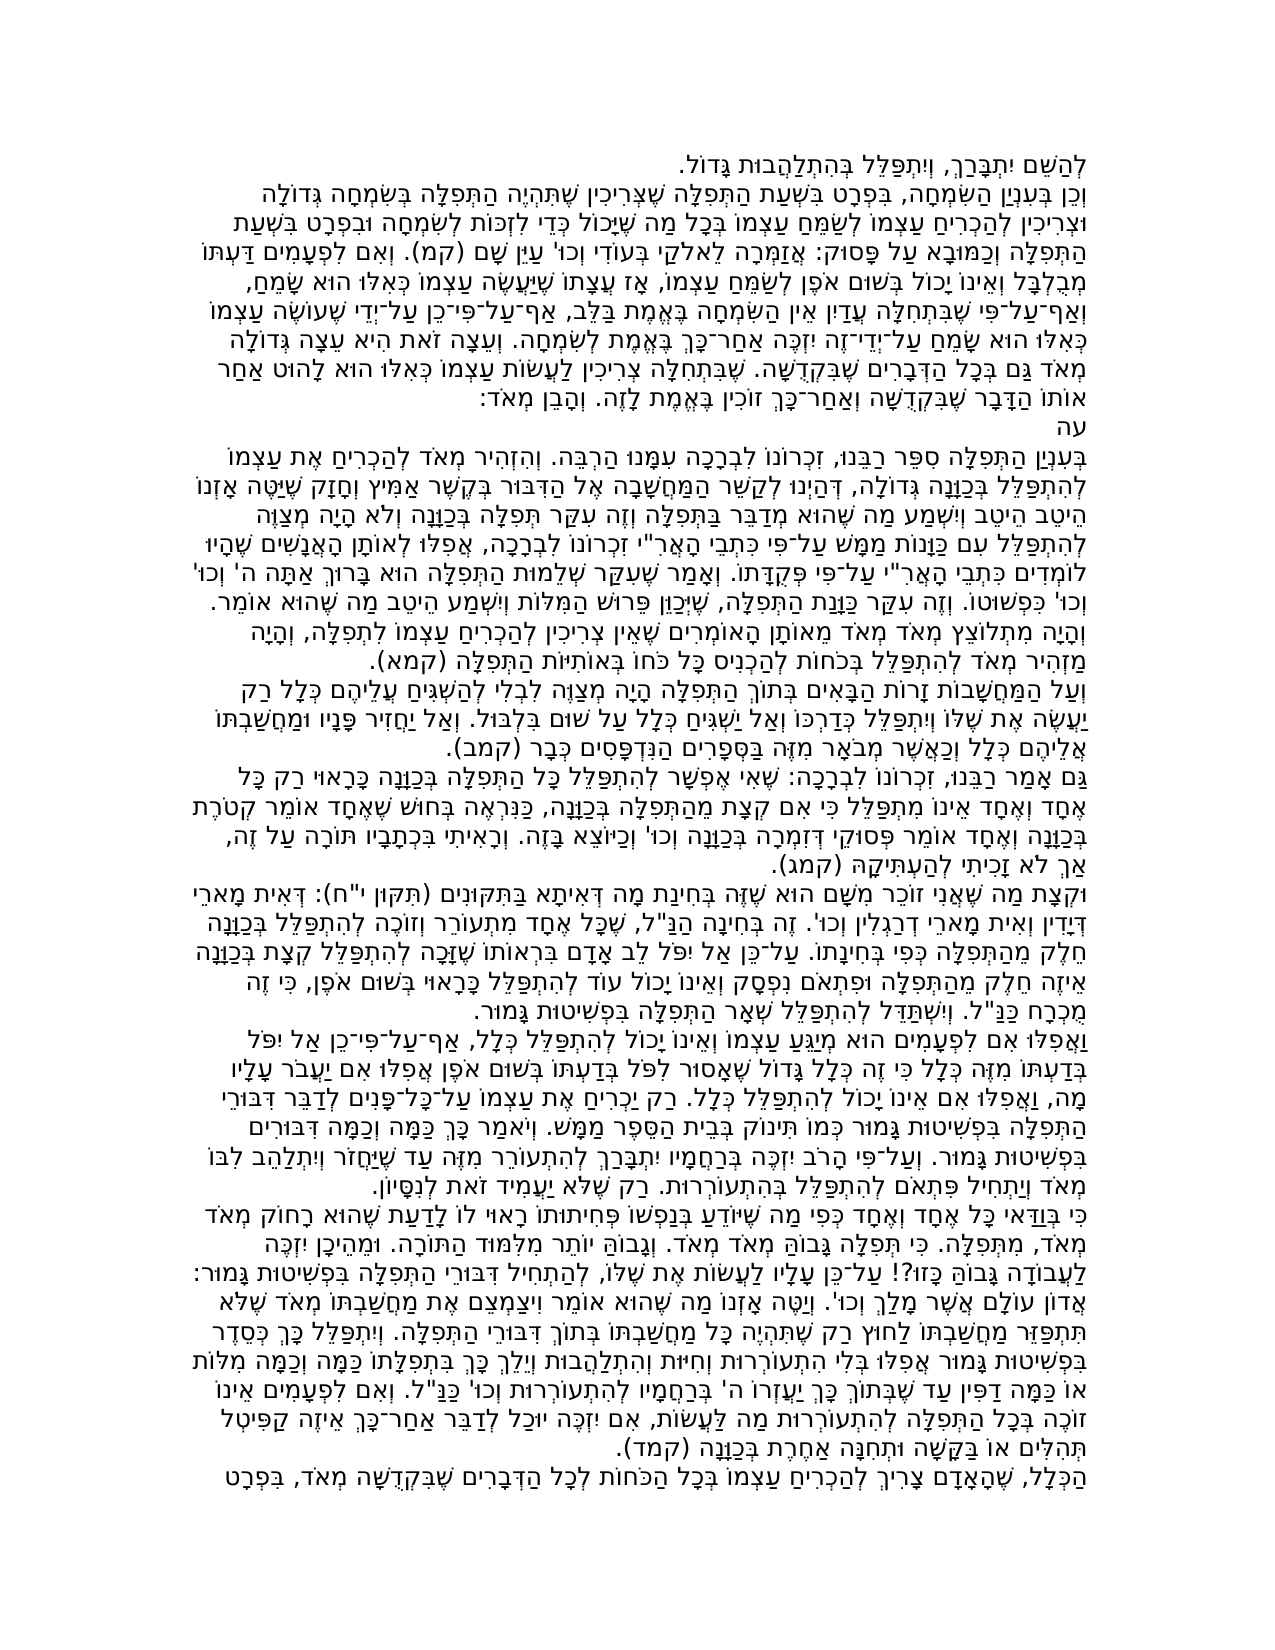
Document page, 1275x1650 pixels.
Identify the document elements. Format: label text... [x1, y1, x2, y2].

text גַּם אָמַר רַבֵּנוּ, זִכְרוֹנוֹ לִבְרָכָה: שֶׁאִי אֶפְשָׁר לְהִתְפַּלֵּל כָּל הַתְּפִלָּה בְּכַוָּנָה כָּרָאוּי רַק כָּל אֶחָד וְאֶחָד אֵינוֹ מִתְפַּלֵּל כִּי אִם קְצָת מֵהַתְּפִלָּה בְּכַוָּנָה, כַּנִּרְאֶה בְּחוּשׁ שֶׁאֶחָד אוֹמֵר קְטֹרֶת בְּכַוָּנָה וְאֶחָד אוֹמֵר פְּסוּקֵי דְּזִמְרָה בְּכַוָּנָה וְכוּ' וְכַיּוֹצֵא בָּזֶה. וְרָאִיתִי בִּכְתָבָיו תּוֹרָה עַל זֶה, אַךְ לֹא זָכִיתִי לְהַעְתִּיקָהּ (קמג). [187, 762, 1087, 879]
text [187, 1462, 1087, 1492]
text וְעַל הַמַּחֲשָׁבוֹת זָרוֹת הַבָּאִים בְּתוֹךְ הַתְּפִלָּה הָיָה מְצַוֶּה לִבְלִי לְהַשְׁגִּיחַ עֲלֵיהֶם כְּלָל רַק יַעֲשֶׂה אֶת שֶׁלּוֹ וְיִתְפַּלֵּל כְּדַרְכּוֹ וְאַל יַשְׁגִּיחַ כְּלָל עַל שׁוּם בִּלְבּוּל. וְאַל יַחֲזִיר פָּנָיו וּמַחֲשַׁבְתּוֹ אֲלֵיהֶם כְּלָל וְכַאֲשֶׁר מְבֹאָר מִזֶּה בַּסְּפָרִים הַנִּדְפָּסִים כְּבָר (קמב). [187, 675, 1087, 762]
text וְהָיָה מִתְלוֹצֵץ מְאֹד מְאֹד מֵאוֹתָן הָאוֹמְרִים שֶׁאֵין צְרִיכִין לְהַכְרִיחַ עַצְמוֹ לִתְפִלָּה, וְהָיָה מַזְהִיר מְאֹד לְהִתְפַּלֵּל בְּכֹחוֹת לְהַכְנִיס כָּל כֹּחוֹ בְּאוֹתִיּוֹת הַתְּפִלָּה (קמא). [187, 617, 1087, 675]
text וְכֵן בְּעִנְיַן הַשִּׂמְחָה, בִּפְרָט בִּשְׁעַת הַתְּפִלָּה שֶׁצְּרִיכִין שֶׁתִּהְיֶה הַתְּפִלָּה בְּשִׂמְחָה גְּדוֹלָה וּצְרִיכִין לְהַכְרִיחַ עַצְמוֹ לְשַׂמֵּחַ עַצְמוֹ בְּכָל מַה שֶּׁיָּכוֹל כְּדֵי לִזְכּוֹת לְשִׂמְחָה וּבִפְרָט בִּשְׁעַת הַתְּפִלָּה וְכַמּוּבָא עַל פָּסוּק: אֲזַמְּרָה לֵאלֹקַי בְּעוֹדִי וְכוּ' עַיֵּן שָׁם (קמ). וְאִם לִפְעָמִים דַּעְתּוֹ מְבֻלְבָּל וְאֵינוֹ יָכוֹל בְּשׁוּם אֹפֶן לְשַׂמֵּחַ עַצְמוֹ, אָז עֲצָתוֹ שֶׁיַּעֲשֶׂה עַצְמוֹ כְּאִלּוּ הוּא שָׂמֵחַ, וְאַף־עַל־פִּי שֶׁבִּתְחִלָּה עֲדַיִן אֵין הַשִּׂמְחָה בֶּאֱמֶת בַּלֵּב, אַף־עַל־פִּי־כֵן עַל־יְדֵי שֶׁעוֹשֶׂה עַצְמוֹ כְּאִלּוּ הוּא שָׂמֵחַ עַל־יְדֵי־זֶה יִזְכֶּה אַחַר־כָּךְ בֶּאֱמֶת לְשִׂמְחָה. וְעֵצָה זֹאת הִיא עֵצָה גְּדוֹלָה מְאֹד גַּם בְּכָל הַדְּבָרִים שֶׁבִּקְדֻשָּׁה. שֶׁבִּתְחִלָּה צְרִיכִין לַעֲשׂוֹת עַצְמוֹ כְּאִלּוּ הוּא לָהוּט אַחַר אוֹתוֹ הַדָּבָר שֶׁבִּקְדֻשָּׁה וְאַחַר־כָּךְ זוֹכִין בֶּאֱמֶת לָזֶה. וְהָבֵן מְאֹד: [187, 179, 1087, 412]
text וַאֲפִלּוּ אִם לִפְעָמִים הוּא מְיַגֵּעַ עַצְמוֹ וְאֵינוֹ יָכוֹל לְהִתְפַּלֵּל כְּלָל, אַף־עַל־פִּי־כֵן אַל יִפֹּל בְּדַעְתּוֹ מִזֶּה כְּלָל כִּי זֶה כְּלָל גָּדוֹל שֶׁאָסוּר לִפֹּל בְּדַעְתּוֹ בְּשׁוּם אֹפֶן אֲפִלּוּ אִם יַעֲבֹר עָלָיו מָה, וַאֲפִלּוּ אִם אֵינוֹ יָכוֹל לְהִתְפַּלֵּל כְּלָל. רַק יַכְרִיחַ אֶת עַצְמוֹ עַל־כָּל־פָּנִים לְדַבֵּר דִּבּוּרֵי הַתְּפִלָּה בִּפְשִׁיטוּת גָּמוּר כְּמוֹ תִּינוֹק בְּבֵית הַסֵּפֶר מַמָּשׁ. וְיֹאמַר כָּךְ כַּמָּה וְכַמָּה דִּבּוּרִים בִּפְשִׁיטוּת גָּמוּר. וְעַל־פִּי הָרֹב יִזְכֶּה בְּרַחֲמָיו יִתְבָּרַךְ לְהִתְעוֹרֵר מִזֶּה עַד שֶׁיַּחֲזֹר וְיִתְלַהֵב לִבּוֹ מְאֹד וְיַתְחִיל פִּתְאֹם לְהִתְפַּלֵּל בְּהִתְעוֹרְרוּת. רַק שֶׁלֹּא יַעֲמִיד זֹאת לְנִסָּיוֹן. [187, 1025, 1087, 1200]
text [187, 150, 1087, 179]
text וּקְצָת מַה שֶּׁאֲנִי זוֹכֵר מִשָּׁם הוּא שֶׁזֶּה בְּחִינַת מָה דְּאִיתָא בַּתִּקּוּנִים (תִּקּוּן י"ח): דְּאִית מָארֵי דְּיָדִין וְאִית מָארֵי דְרַגְלִין וְכוּ'. זֶה בְּחִינָה הַנַּ"ל, שֶׁכָּל אֶחָד מִתְעוֹרֵר וְזוֹכֶה לְהִתְפַּלֵּל בְּכַוָּנָה חֵלֶק מֵהַתְּפִלָּה כְּפִי בְּחִינָתוֹ. עַל־כֵּן אַל יִפֹּל לֵב אָדָם בִּרְאוֹתוֹ שֶׁזָּכָה לְהִתְפַּלֵּל קְצָת בְּכַוָּנָה אֵיזֶה חֵלֶק מֵהַתְּפִלָּה וּפִתְאֹם נִפְסָק וְאֵינוֹ יָכוֹל עוֹד לְהִתְפַּלֵּל כָּרָאוּי בְּשׁוּם אֹפֶן, כִּי זֶה מֻכְרָח כַּנַּ"ל. וְיִשְׁתַּדֵּל לְהִתְפַּלֵּל שְׁאָר הַתְּפִלָּה בִּפְשִׁיטוּת גָּמוּר. [187, 879, 1087, 1025]
text כִּי בְּוַדַּאי כָּל אֶחָד וְאֶחָד כְּפִי מַה שֶּׁיּוֹדֵעַ בְּנַפְשׁוֹ פְּחִיתוּתוֹ רָאוּי לוֹ לָדַעַת שֶׁהוּא רָחוֹק מְאֹד מְאֹד, מִתְּפִלָּה. כִּי תְּפִלָּה גָּבוֹהַּ מְאֹד מְאֹד. וְגָבוֹהַּ יוֹתֵר מִלִּמּוּד הַתּוֹרָה. וּמֵהֵיכָן יִזְכֶּה לַעֲבוֹדָה גָּבוֹהַּ כָּזוּ?! עַל־כֵּן עָלָיו לַעֲשׂוֹת אֶת שֶׁלּוֹ, לְהַתְחִיל דִּבּוּרֵי הַתְּפִלָּה בִּפְשִׁיטוּת גָּמוּר: אֲדוֹן עוֹלָם אֲשֶׁר מָלַךְ וְכוּ'. וְיַטֶּה אָזְנוֹ מַה שֶּׁהוּא אוֹמֵר וִיצַמְצֵם אֶת מַחֲשַׁבְתּוֹ מְאֹד שֶׁלֹּא תִּתְפַּזֵּר מַחֲשַׁבְתּוֹ לַחוּץ רַק שֶׁתִּהְיֶה כָּל מַחֲשַׁבְתּוֹ בְּתוֹךְ דִּבּוּרֵי הַתְּפִלָּה. וְיִתְפַּלֵּל כָּךְ כְּסֵדֶר בִּפְשִׁיטוּת גָּמוּר אֲפִלּוּ בְּלִי הִתְעוֹרְרוּת וְחִיּוּת וְהִתְלַהֲבוּת וְיֵלֵךְ כָּךְ בִּתְפִלָּתוֹ כַּמָּה וְכַמָּה מִלּוֹת אוֹ כַּמָּה דַפִּין עַד שֶׁבְּתוֹךְ כָּךְ יַעֲזְרוֹ ה' בְּרַחֲמָיו לְהִתְעוֹרְרוּת וְכוּ' כַּנַּ"ל. וְאִם לִפְעָמִים אֵינוֹ זוֹכֶה בְּכָל הַתְּפִלָּה לְהִתְעוֹרְרוּת מַה לַּעֲשׂוֹת, אִם יִזְכֶּה יוּכַל לְדַבֵּר אַחַר־כָּךְ אֵיזֶה קַפִּיטְל תְּהִלִּים אוֹ בַּקָּשָׁה וּתְחִנָּה אַחֶרֶת בְּכַוָּנָה (קמד). [187, 1200, 1087, 1462]
text עה [187, 412, 1087, 442]
text בְּעִנְיַן הַתְּפִלָּה סִפֵּר רַבֵּנוּ, זִכְרוֹנוֹ לִבְרָכָה עִמָּנוּ הַרְבֵּה. וְהִזְהִיר מְאֹד לְהַכְרִיחַ אֶת עַצְמוֹ לְהִתְפַּלֵּל בְּכַוָּנָה גְּדוֹלָה, דְּהַיְנוּ לְקַשֵּׁר הַמַּחֲשָׁבָה אֶל הַדִּבּוּר בְּקֶשֶׁר אַמִּיץ וְחָזָק שֶׁיַּטֶּה אָזְנוֹ הֵיטֵב הֵיטֵב וְיִשְׁמַע מַה שֶּׁהוּא מְדַבֵּר בַּתְּפִלָּה וְזֶה עִקַּר תְּפִלָּה בְּכַוָּנָה וְלֹא הָיָה מְצַוֶּה לְהִתְפַּלֵּל עִם כַּוָּנוֹת מַמָּשׁ עַל־פִּי כִּתְבֵי הָאֲרִ"י זִכְרוֹנוֹ לִבְרָכָה, אֲפִלּוּ לְאוֹתָן הָאֲנָשִׁים שֶׁהָיוּ לוֹמְדִים כִּתְבֵי הָאֲרִ"י עַל־פִּי פְּקֻדָּתוֹ. וְאָמַר שֶׁעִקַּר שְׁלֵמוּת הַתְּפִלָּה הוּא בָּרוּךְ אַתָּה ה' וְכוּ' וְכוּ' כִּפְשׁוּטוֹ. וְזֶה עִקַּר כַּוָּנַת הַתְּפִלָּה, שֶׁיְּכַוֵּן פֵּרוּשׁ הַמִּלּוֹת וְיִשְׁמַע הֵיטֵב מַה שֶּׁהוּא אוֹמֵר. [187, 442, 1087, 617]
